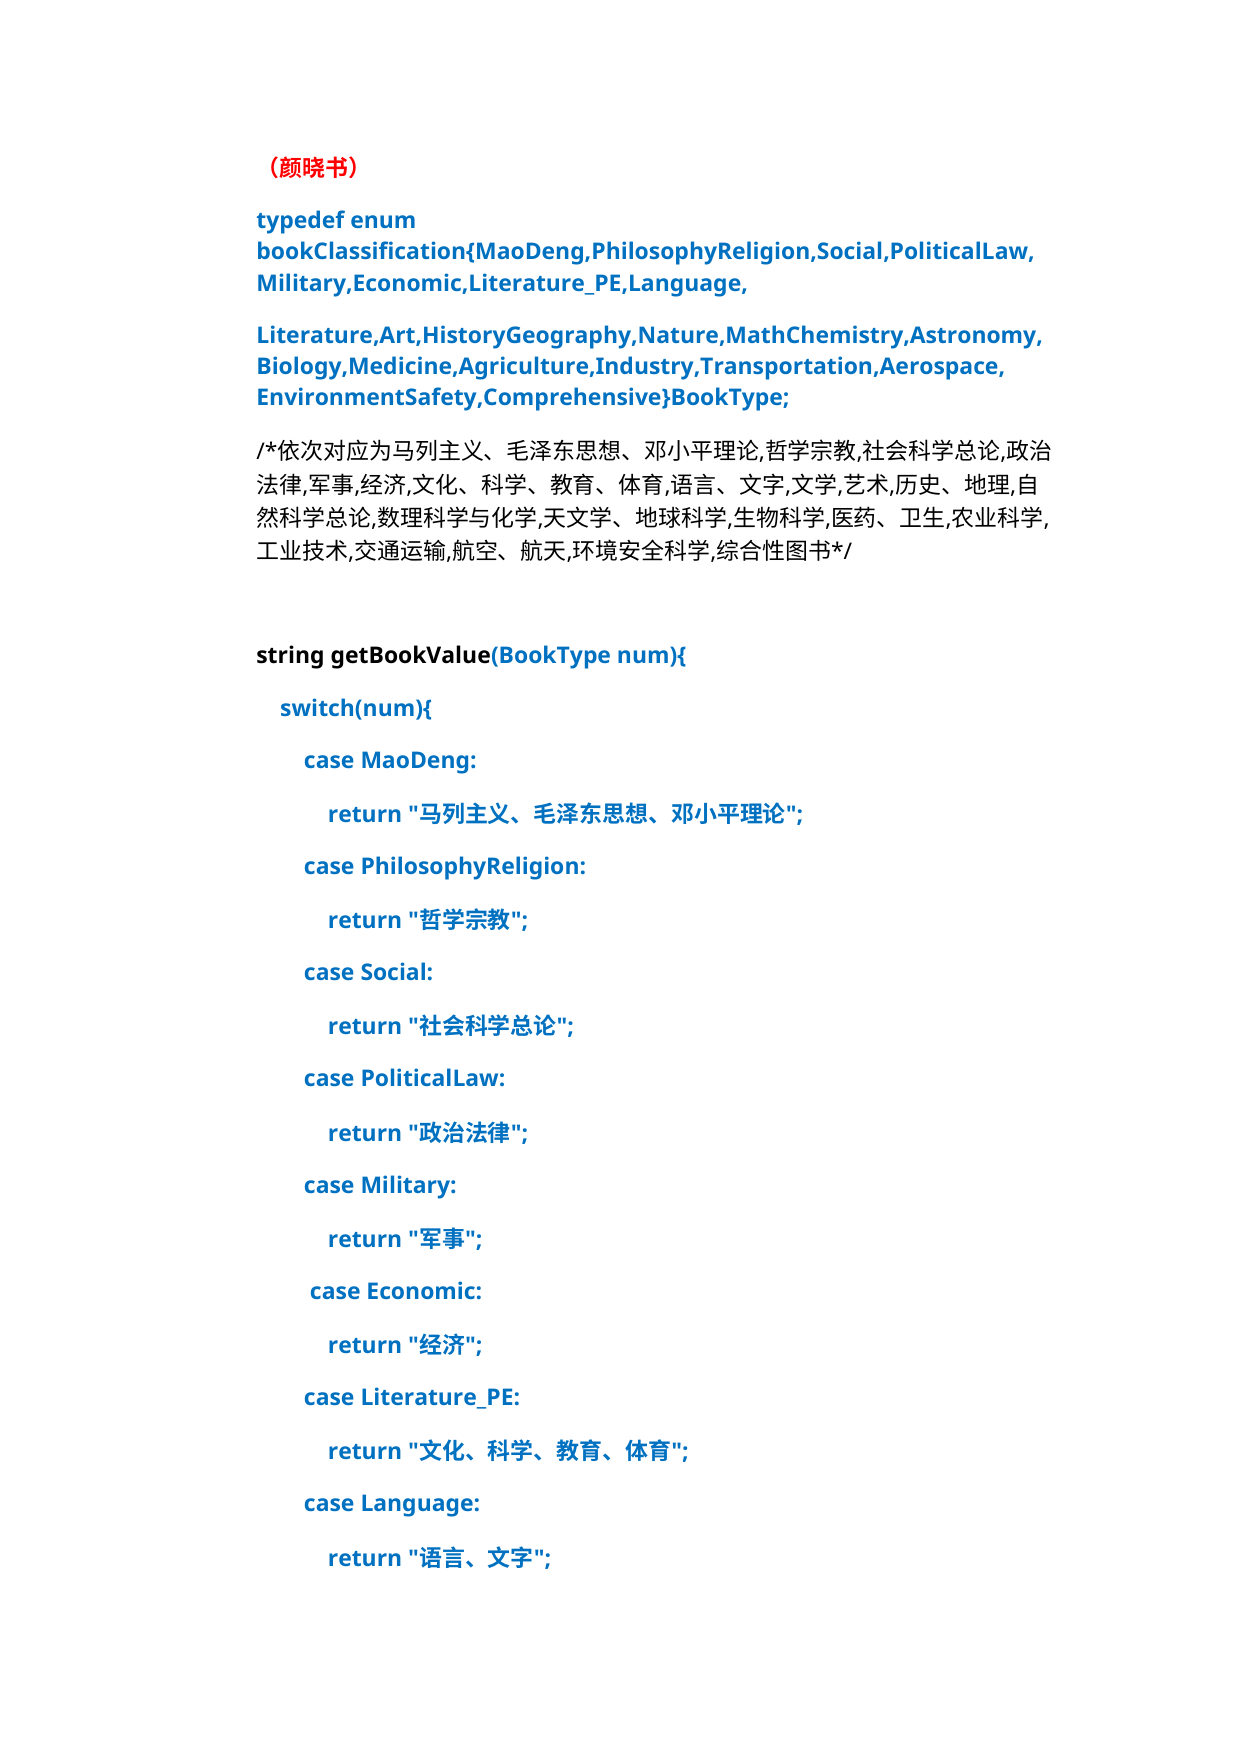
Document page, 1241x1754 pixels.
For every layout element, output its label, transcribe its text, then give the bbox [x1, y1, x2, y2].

text return "哲学宗教"; [256, 902, 1053, 935]
text return "文化、科学、教育、体育"; [256, 1433, 1053, 1467]
text /*依次对应为马列主义、毛泽东思想、邓小平理论,哲学宗教,社会科学总论,政治法律,军事,经济,文化、科学、教育、体育,语言、文字,文学,艺术,历史、地理,自然科学总论,数理科学与化学,天文学、地球科学,生物科学,医药、卫生,农业科学,工业技术,交通运输,航空、航天,环境安全科学,综合性图书*/ [256, 433, 1053, 567]
text case Social: [256, 956, 1053, 987]
text case Language: [256, 1487, 1053, 1519]
text return "经济"; [256, 1327, 1053, 1360]
text return "军事"; [256, 1221, 1053, 1254]
text case Economic: [256, 1275, 1053, 1306]
text case PhilosophyReligion: [256, 850, 1053, 881]
text case PoliticalLaw: [256, 1062, 1053, 1094]
text return "社会科学总论"; [256, 1008, 1053, 1042]
text switch(num){ [256, 692, 1053, 723]
text Literature,Art,HistoryGeography,Nature,MathChemistry,Astronomy,Biology,Medicine,Agriculture,Industry,Transportation,Aerospace, EnvironmentSafety,Comprehensive}BookType; [256, 319, 1053, 412]
text typedef enum bookClassification{MaoDeng,PhilosophyReligion,Social,PoliticalLaw,Military,Economic,Literature_PE,Language, [256, 204, 1053, 298]
text return "语言、文字"; [256, 1539, 1053, 1573]
text string getBookValue(BookType num){ [256, 639, 1053, 671]
text （颜晓书） [187, 150, 1053, 183]
text case Military: [256, 1169, 1053, 1200]
text case Literature_PE: [256, 1381, 1053, 1412]
text return "马列主义、毛泽东思想、邓小平理论"; [256, 796, 1053, 829]
text return "政治法律"; [256, 1114, 1053, 1148]
text case MaoDeng: [256, 744, 1053, 775]
